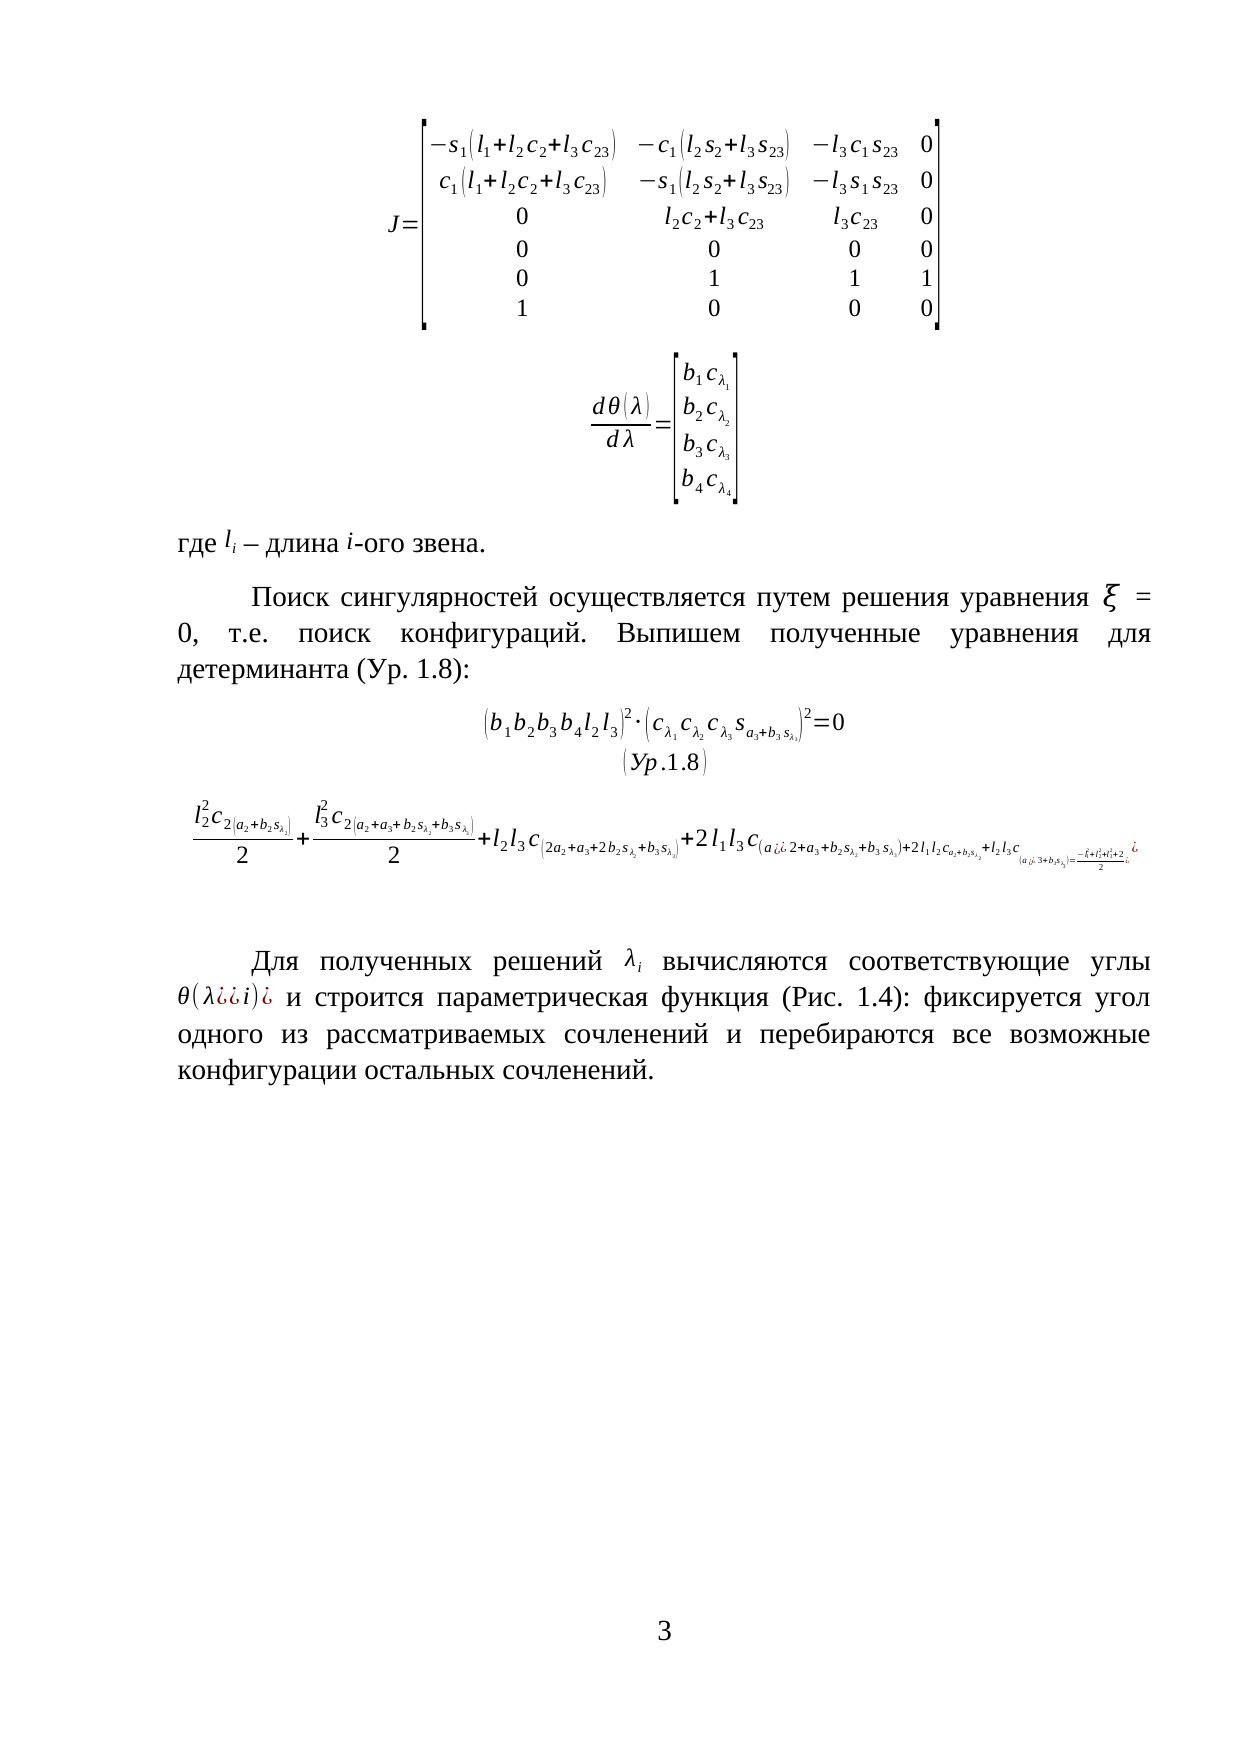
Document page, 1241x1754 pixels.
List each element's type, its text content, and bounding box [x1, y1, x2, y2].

text Для полученных решений вычисляются соответствующие углы и строится параметрическая функция (Рис. 1.4): фиксируется угол одного из рассматриваемых сочленений и перебираются все возможные конфигурации остальных сочленений. [177, 943, 1152, 1085]
text где – длина -ого звена. [177, 525, 1152, 558]
text Поиск сингулярностей осуществляется путем решения уравнения 𝜉 = 0, т.е. поиск конфигураций. Выпишем полученные уравнения для детерминанта (Ур. 1.8): [177, 577, 1152, 685]
